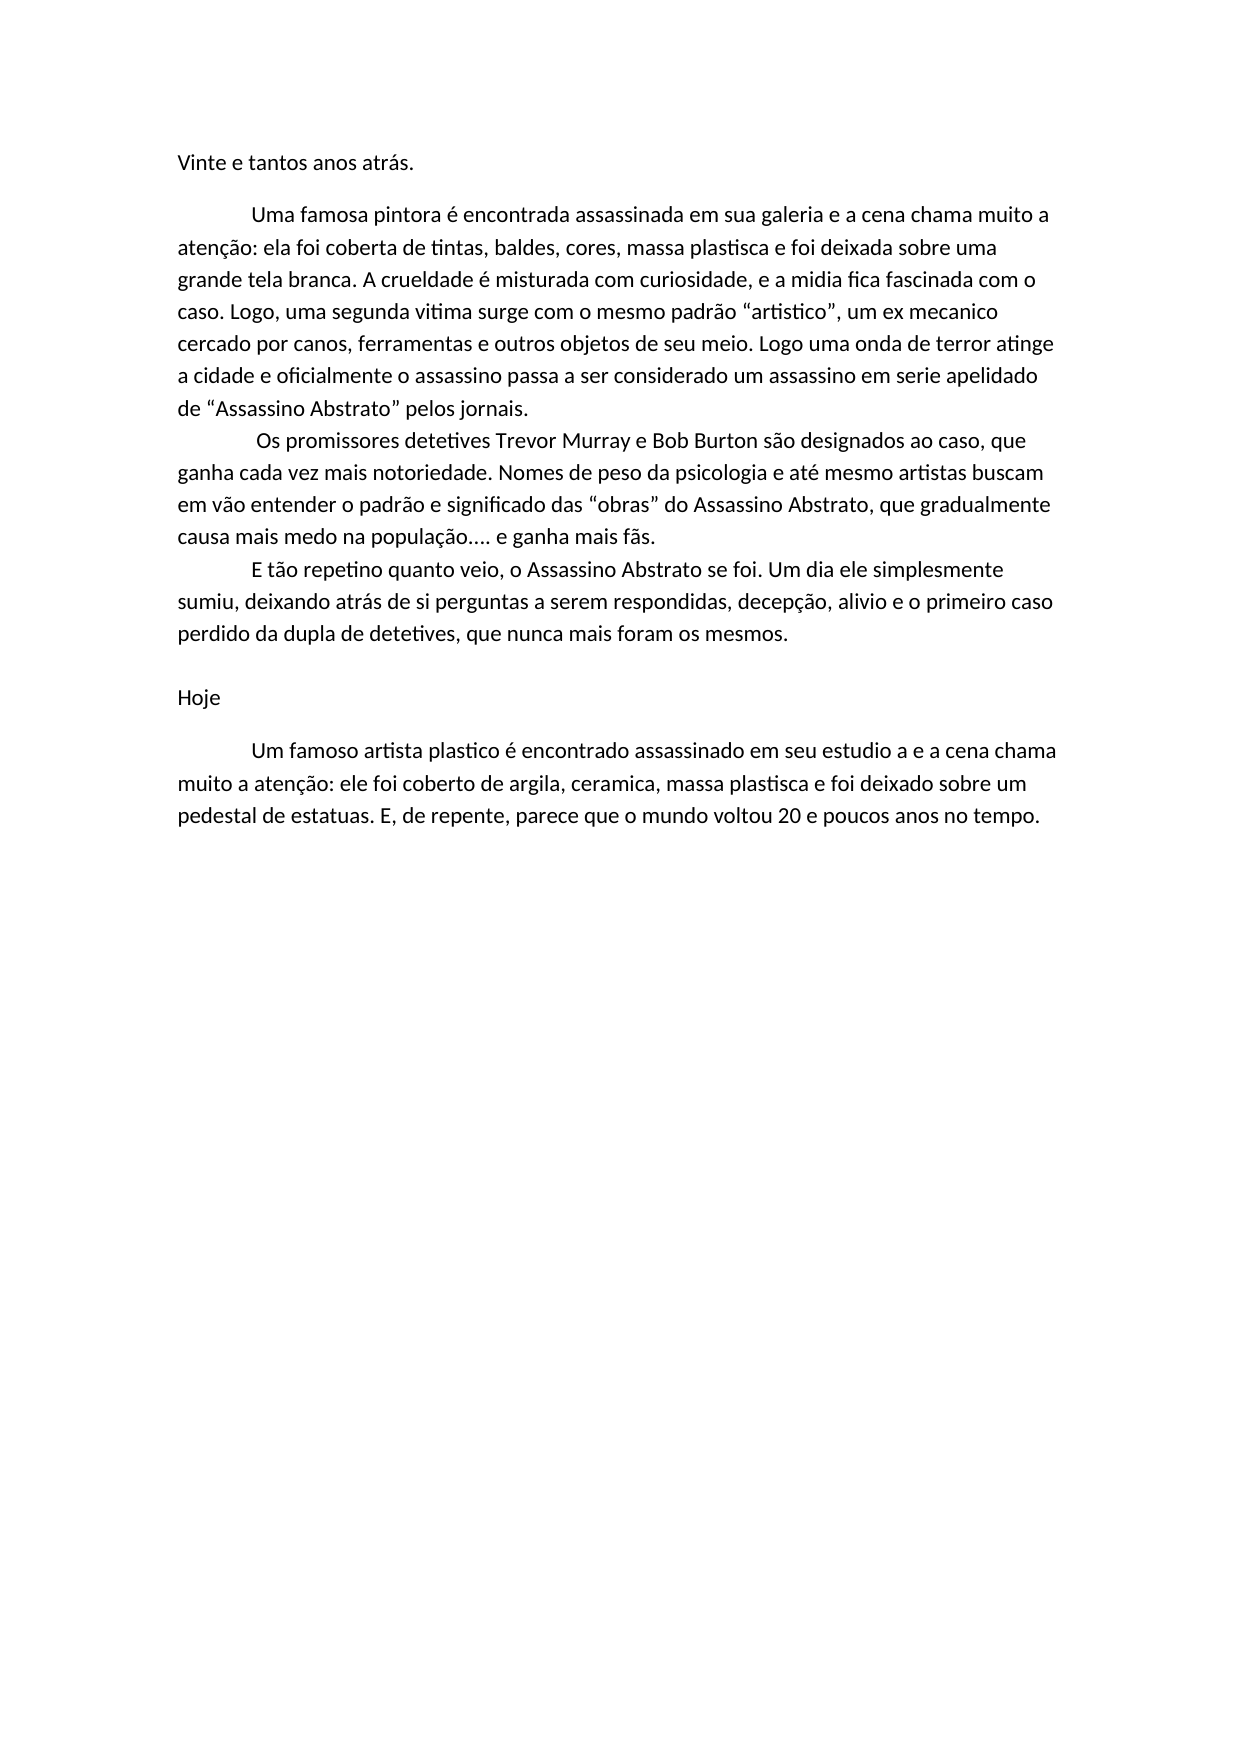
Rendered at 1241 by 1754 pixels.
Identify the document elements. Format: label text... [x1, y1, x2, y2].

text Uma famosa pintora é encontrada assassinada em sua galeria e a cena chama muito a atenção: ela foi coberta de tintas, baldes, cores, massa plastisca e foi deixada sobre uma grande tela branca. A crueldade é misturada com curiosidade, e a midia fica fascinada com o caso. Logo, uma segunda vitima surge com o mesmo padrão “artistico”, um ex mecanico cercado por canos, ferramentas e outros objetos de seu meio. Logo uma onda de terror atinge a cidade e oficialmente o assassino passa a ser considerado um assassino em serie apelidado de “Assassino Abstrato” pelos jornais. [177, 201, 1063, 422]
text Hoje [177, 683, 1063, 711]
text Um famoso artista plastico é encontrado assassinado em seu estudio a e a cena chama muito a atenção: ele foi coberto de argila, ceramica, massa plastisca e foi deixado sobre um pedestal de estatuas. E, de repente, parece que o mundo voltou 20 e poucos anos no tempo. [177, 736, 1063, 829]
text Vinte e tantos anos atrás. [177, 148, 1063, 176]
text Os promissores detetives Trevor Murray e Bob Burton são designados ao caso, que ganha cada vez mais notoriedade. Nomes de peso da psicologia e até mesmo artistas buscam em vão entender o padrão e significado das “obras” do Assassino Abstrato, que gradualmente causa mais medo na população.... e ganha mais fãs. [177, 426, 1063, 551]
text E tão repetino quanto veio, o Assassino Abstrato se foi. Um dia ele simplesmente sumiu, deixando atrás de si perguntas a serem respondidas, decepção, alivio e o primeiro caso perdido da dupla de detetives, que nunca mais foram os mesmos. [177, 555, 1063, 647]
